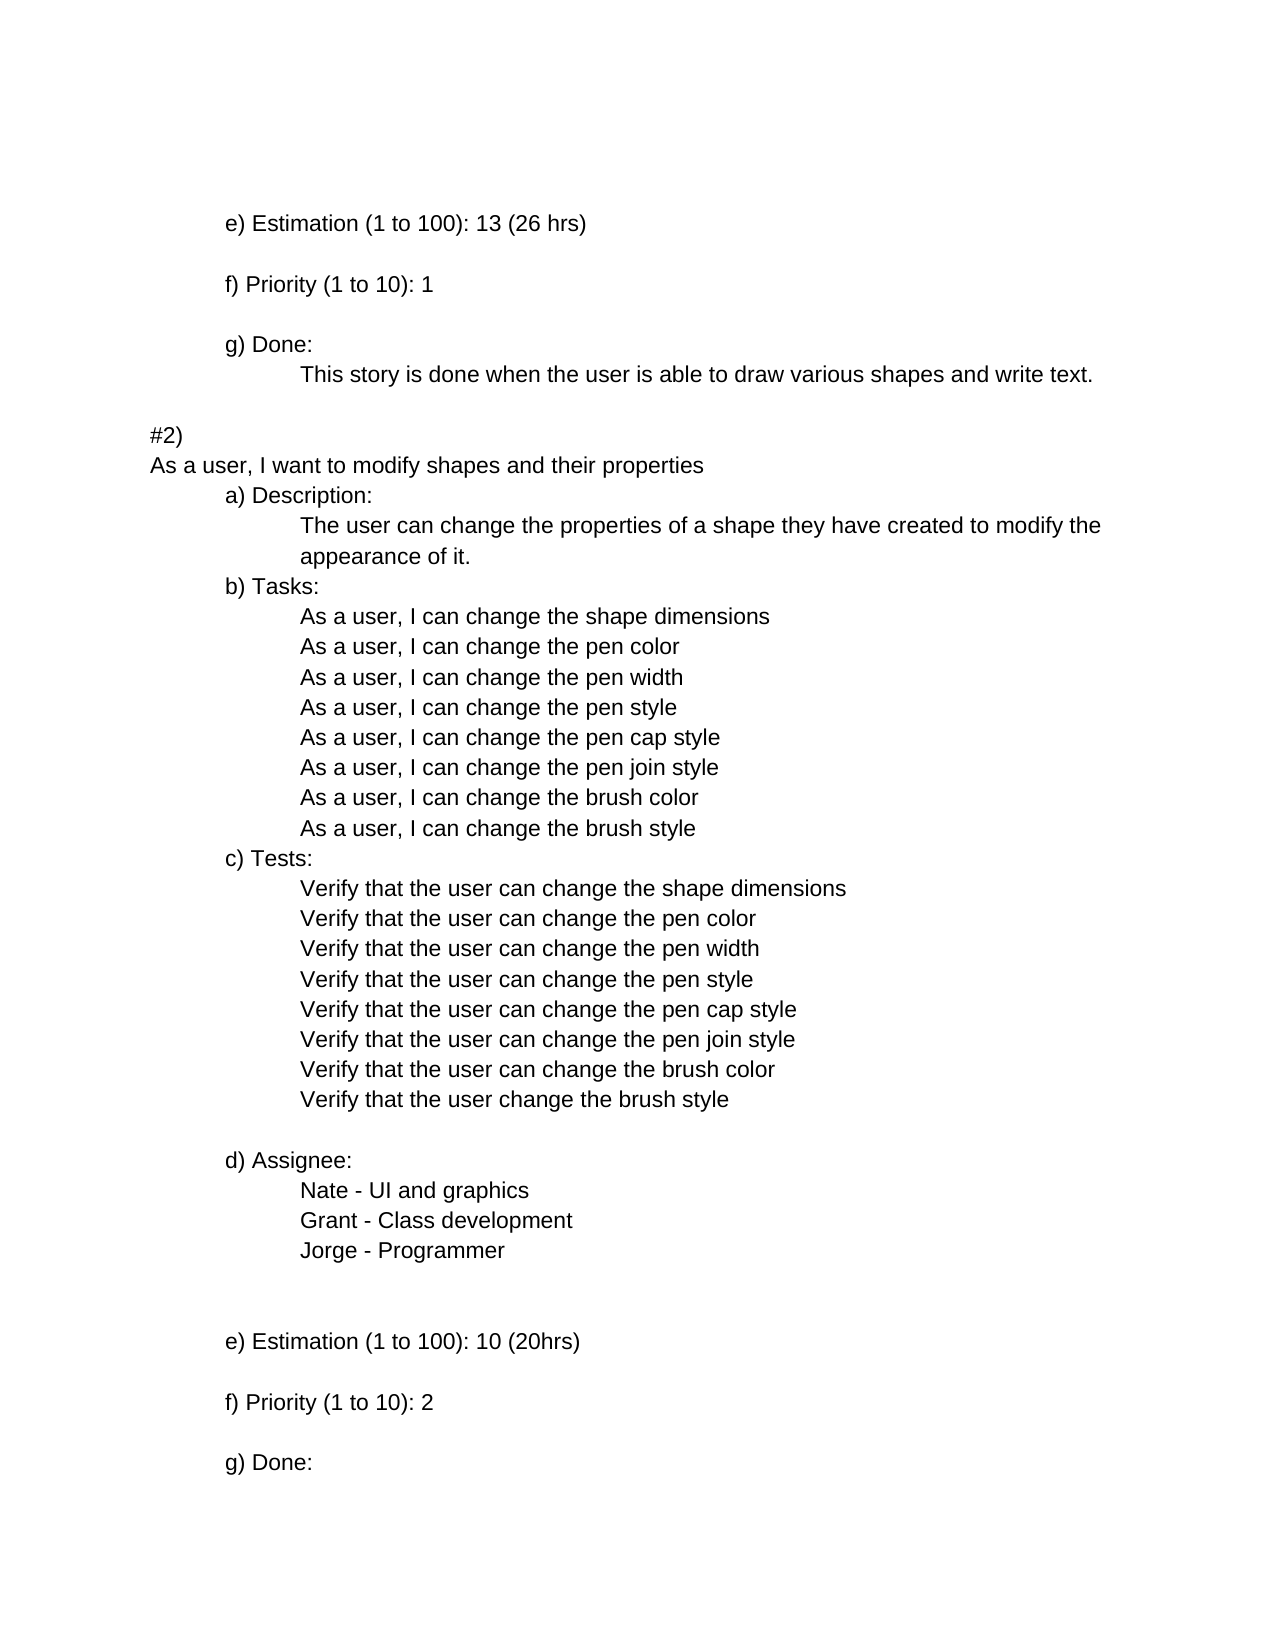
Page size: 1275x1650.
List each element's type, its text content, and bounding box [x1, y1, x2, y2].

text g) Done: [150, 331, 1125, 358]
text c) Tests: [150, 845, 1125, 871]
text As a user, I can change the brush color [150, 784, 1125, 811]
text g) Done: [150, 1449, 1125, 1475]
text Verify that the user can change the pen join style [150, 1026, 1125, 1052]
text d) Assignee: [150, 1147, 1125, 1173]
text As a user, I can change the pen join style [150, 754, 1125, 781]
text As a user, I can change the pen color [150, 633, 1125, 660]
text f) Priority (1 to 10): 2 [150, 1388, 1125, 1415]
text e) Estimation (1 to 100): 10 (20hrs) [150, 1328, 1125, 1354]
text Verify that the user can change the shape dimensions [150, 875, 1125, 901]
text Verify that the user can change the brush color [150, 1056, 1125, 1083]
text #2) [150, 422, 1125, 448]
text Nate - UI and graphics [150, 1177, 1125, 1203]
text As a user, I want to modify shapes and their properties [150, 452, 1125, 478]
text As a user, I can change the pen style [150, 694, 1125, 720]
text a) Description: [150, 482, 1125, 509]
text Verify that the user can change the pen width [150, 935, 1125, 962]
text e) Estimation (1 to 100): 13 (26 hrs) [150, 210, 1125, 237]
text f) Priority (1 to 10): 1 [150, 271, 1125, 297]
text Verify that the user can change the pen style [150, 966, 1125, 992]
text As a user, I can change the pen width [150, 663, 1125, 690]
text This story is done when the user is able to draw various shapes and write text. [150, 361, 1125, 388]
text As a user, I can change the brush style [150, 814, 1125, 841]
text b) Tasks: [150, 573, 1125, 599]
text Verify that the user can change the pen cap style [150, 996, 1125, 1022]
text As a user, I can change the shape dimensions [150, 603, 1125, 629]
text Verify that the user can change the pen color [150, 905, 1125, 932]
text The user can change the properties of a shape they have created to modify the appearance of it. [300, 512, 1125, 569]
text Grant - Class development [150, 1207, 1125, 1234]
text Jorge - Programmer [150, 1237, 1125, 1264]
text Verify that the user change the brush style [150, 1086, 1125, 1113]
text As a user, I can change the pen cap style [150, 724, 1125, 750]
